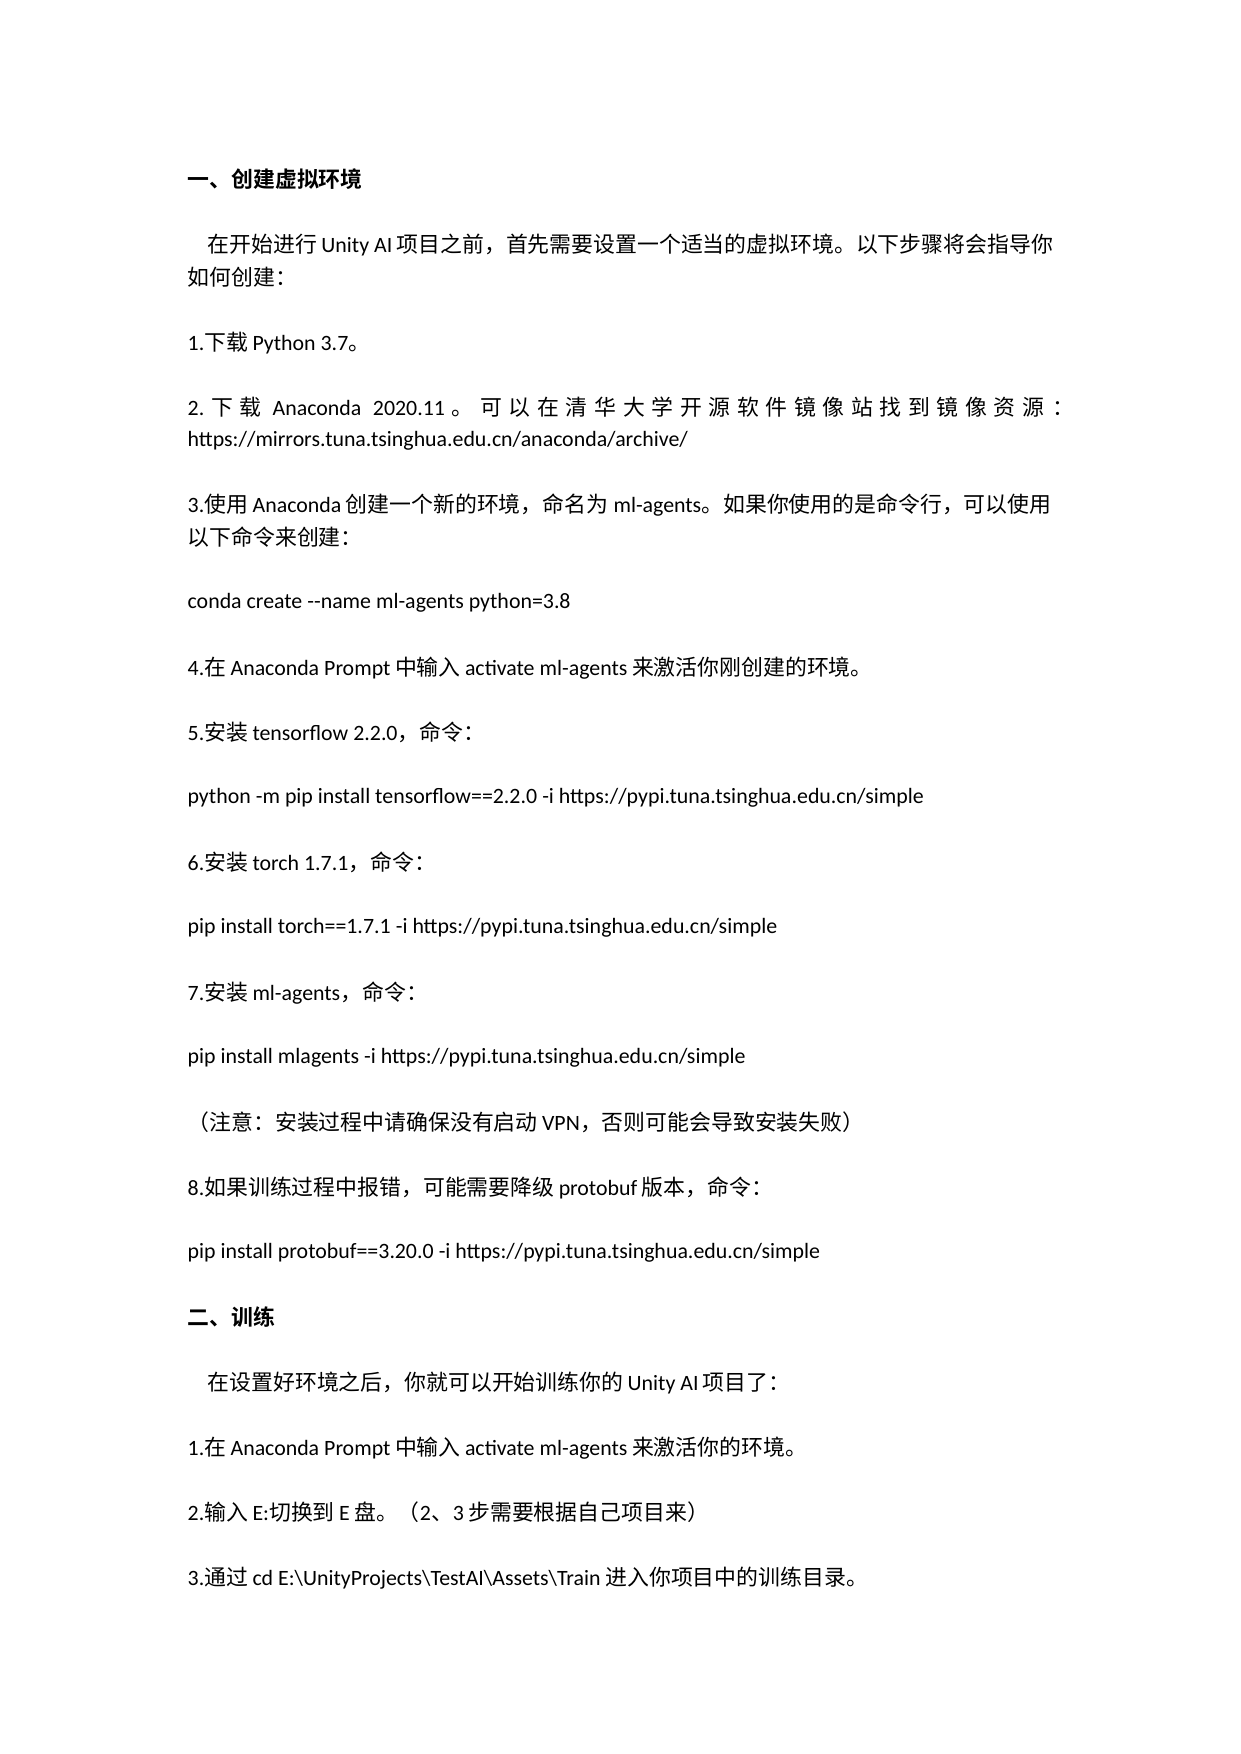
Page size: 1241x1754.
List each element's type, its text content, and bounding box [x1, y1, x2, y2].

text 一、创建虚拟环境 [187, 162, 1053, 194]
text 2.输入E:切换到E盘。（2、3步需要根据自己项目来） [187, 1494, 1053, 1527]
text 8.如果训练过程中报错，可能需要降级protobuf版本，命令： [187, 1169, 1053, 1202]
text conda create --name ml-agents python=3.8 [187, 584, 1053, 617]
text 二、训练 [187, 1299, 1053, 1332]
text pip install torch==1.7.1 -i https://pypi.tuna.tsinghua.edu.cn/simple [187, 909, 1053, 942]
text 6.安装torch 1.7.1，命令： [187, 844, 1053, 877]
text 1.在Anaconda Prompt中输入activate ml-agents来激活你的环境。 [187, 1429, 1053, 1462]
text 2.下载Anaconda 2020.11。可以在清华大学开源软件镜像站找到镜像资源：https://mirrors.tuna.tsinghua.edu.cn/anaconda/archive/ [187, 389, 1053, 454]
text 5.安装tensorflow 2.2.0，命令： [187, 714, 1053, 747]
text 7.安装ml-agents，命令： [187, 974, 1053, 1007]
text python -m pip install tensorflow==2.2.0 -i https://pypi.tuna.tsinghua.edu.cn/simple [187, 779, 1053, 812]
text 在设置好环境之后，你就可以开始训练你的Unity AI项目了： [187, 1364, 1053, 1397]
text 3.通过cd E:\UnityProjects\TestAI\Assets\Train进入你项目中的训练目录。 [187, 1559, 1053, 1592]
text 1.下载Python 3.7。 [187, 324, 1053, 357]
text 在开始进行Unity AI项目之前，首先需要设置一个适当的虚拟环境。以下步骤将会指导你如何创建： [187, 227, 1053, 292]
text （注意：安装过程中请确保没有启动VPN，否则可能会导致安装失败） [187, 1104, 1053, 1137]
text 4.在Anaconda Prompt中输入activate ml-agents来激活你刚创建的环境。 [187, 649, 1053, 682]
text 3.使用Anaconda创建一个新的环境，命名为ml-agents。如果你使用的是命令行，可以使用以下命令来创建： [187, 487, 1053, 552]
text pip install mlagents -i https://pypi.tuna.tsinghua.edu.cn/simple [187, 1039, 1053, 1072]
text pip install protobuf==3.20.0 -i https://pypi.tuna.tsinghua.edu.cn/simple [187, 1234, 1053, 1267]
